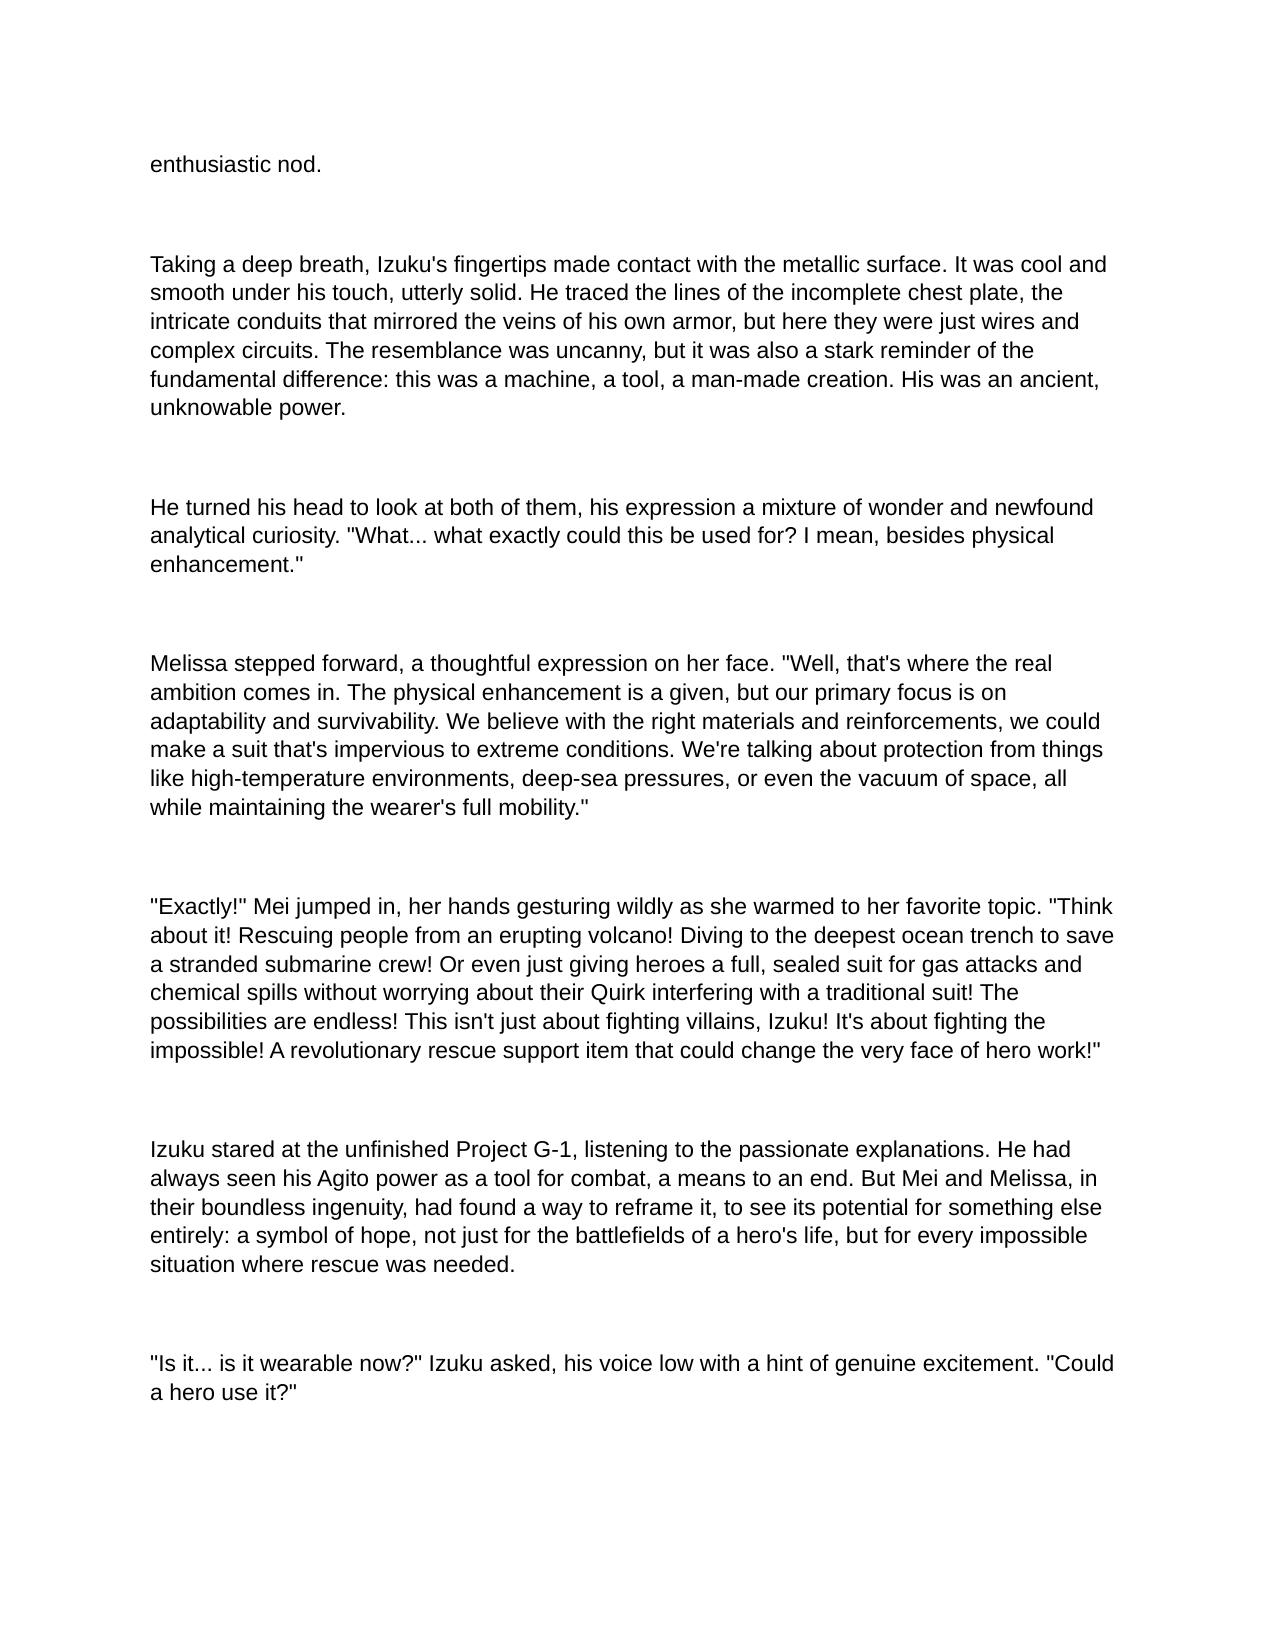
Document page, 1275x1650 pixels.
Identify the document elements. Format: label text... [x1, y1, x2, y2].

text Melissa stepped forward, a thoughtful expression on her face. "Well, that's where the real ambition comes in. The physical enhancement is a given, but our primary focus is on adaptability and survivability. We believe with the right materials and reinforcements, we could make a suit that's impervious to extreme conditions. We're talking about protection from things like high-temperature environments, deep-sea pressures, or even the vacuum of space, all while maintaining the wearer's full mobility." [150, 649, 1125, 821]
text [150, 150, 1125, 179]
text Izuku stared at the unfinished Project G-1, listening to the passionate explanations. He had always seen his Agito power as a tool for combat, a means to an end. But Mei and Melissa, in their boundless ingenuity, had found a way to reframe it, to see its potential for something else entirely: a symbol of hope, not just for the battlefields of a hero's life, but for every impossible situation where rescue was needed. [150, 1134, 1125, 1278]
text He turned his head to look at both of them, his expression a mixture of wonder and newfound analytical curiosity. "What... what exactly could this be used for? I mean, besides physical enhancement." [150, 492, 1125, 578]
text "Exactly!" Mei jumped in, her hands gesturing wildly as she warmed to her favorite topic. "Think about it! Rescuing people from an erupting volcano! Diving to the deepest ocean trench to save a stranded submarine crew! Or even just giving heroes a full, sealed suit for gas attacks and chemical spills without worrying about their Quirk interfering with a traditional suit! The possibilities are endless! This isn't just about fighting villains, Izuku! It's about fighting the impossible! A revolutionary rescue support item that could change the very face of hero work!" [150, 892, 1125, 1064]
text "Is it... is it wearable now?" Izuku asked, his voice low with a hint of genuine excitement. "Could a hero use it?" [150, 1349, 1125, 1406]
text Taking a deep breath, Izuku's fingertips made contact with the metallic surface. It was cool and smooth under his touch, utterly solid. He traced the lines of the incomplete chest plate, the intricate conduits that mirrored the veins of his own armor, but here they were just wires and complex circuits. The resemblance was uncanny, but it was also a stark reminder of the fundamental difference: this was a machine, a tool, a man-made creation. His was an ancient, unknowable power. [150, 249, 1125, 422]
